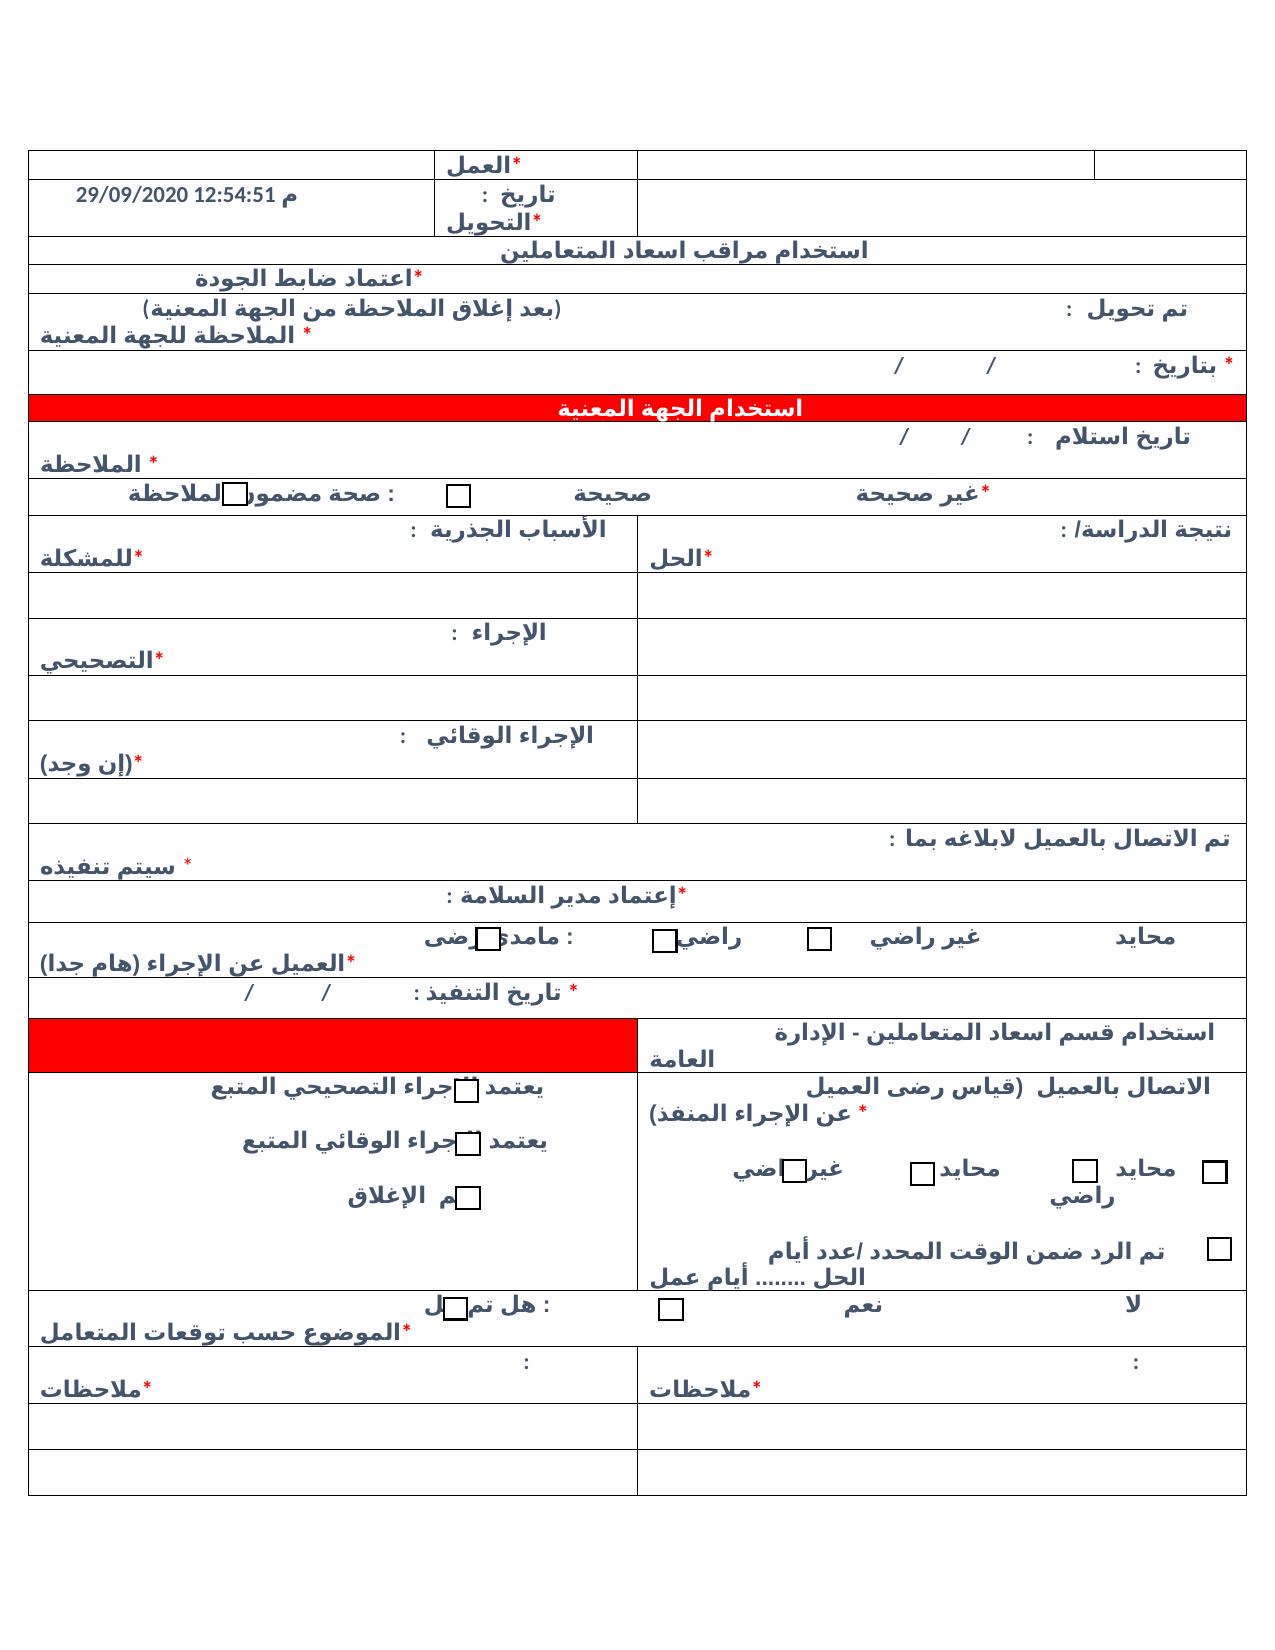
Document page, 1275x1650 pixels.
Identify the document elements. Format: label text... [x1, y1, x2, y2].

table_cell [29, 1019, 637, 1072]
table_cell يعتمد الإجراء التصحيحي المتبع يعتمد الإجراء الوقائي المتبع يتم الإغلاق [29, 1073, 637, 1290]
table_cell [29, 779, 637, 823]
table_cell غير صحيحة صحيحة : صحة مضمون الملاحظة* [29, 479, 1246, 514]
table_cell : تاريخ التحويل* [435, 180, 637, 236]
table_cell [638, 1404, 1246, 1449]
table_cell [638, 1450, 1246, 1494]
table_cell : الإجراء الوقائي (إن وجد)* [29, 721, 637, 777]
table_cell : نتيجة الدراسة/ الحل* [638, 516, 1246, 572]
table_cell : ملاحظات* [638, 1347, 1246, 1403]
table_cell : الأسباب الجذرية للمشكلة* [29, 516, 637, 572]
table_cell استخدام قسم اسعاد المتعاملين - الإدارة العامة [638, 1019, 1246, 1072]
table_cell استخدام الجهة المعنية [29, 395, 1246, 421]
table_cell لا نعم : هل تم حل الموضوع حسب توقعات المتعامل* [29, 1291, 1246, 1346]
table_cell : موقع العمل* [435, 151, 637, 179]
table_cell [638, 180, 1246, 236]
table_cell محايد غير راضي راضي : مامدى رضى العميل عن الإجراء (هام جدا)* [29, 923, 1246, 977]
table_cell [638, 676, 1246, 720]
table_cell الاتصال بالعميل (قياس رضى العميل عن الإجراء المنفذ) * محايد محايد غير راضي راضي تم الرد ضمن الوقت المحدد /عدد أيام الحل ........ أيام عمل [638, 1073, 1246, 1290]
table_cell / / : تاريخ التنفيذ * [29, 978, 1246, 1018]
table_cell [29, 676, 637, 720]
table_cell : إعتماد مدير السلامة* [29, 881, 1246, 922]
table_cell [638, 721, 1246, 777]
table_cell [29, 573, 637, 617]
table_cell / / : بتاريخ * [29, 351, 1246, 394]
table_cell [638, 573, 1246, 617]
table_cell اعتماد ضابط الجودة* [29, 265, 1246, 293]
table_cell : تم الاتصال بالعميل لابلاغه بما سيتم تنفيذه * [29, 824, 1246, 880]
table_cell [638, 779, 1246, 823]
table_cell (بعد إغلاق الملاحظة من الجهة المعنية) : تم تحويل الملاحظة للجهة المعنية * [29, 294, 1246, 350]
table_cell : الإجراء التصحيحي* [29, 619, 637, 674]
table_cell 29/09/2020 12:54:51 م [29, 180, 434, 236]
table_cell [29, 1450, 637, 1494]
table_cell [29, 1404, 637, 1449]
table_cell [29, 151, 434, 179]
table_cell استخدام مراقب اسعاد المتعاملين [29, 237, 1246, 263]
table_cell [638, 619, 1246, 674]
table_cell [638, 151, 1094, 179]
table_cell / / : تاريخ استلام الملاحظة * [29, 422, 1246, 478]
table_cell : ملاحظات* [29, 1347, 637, 1403]
